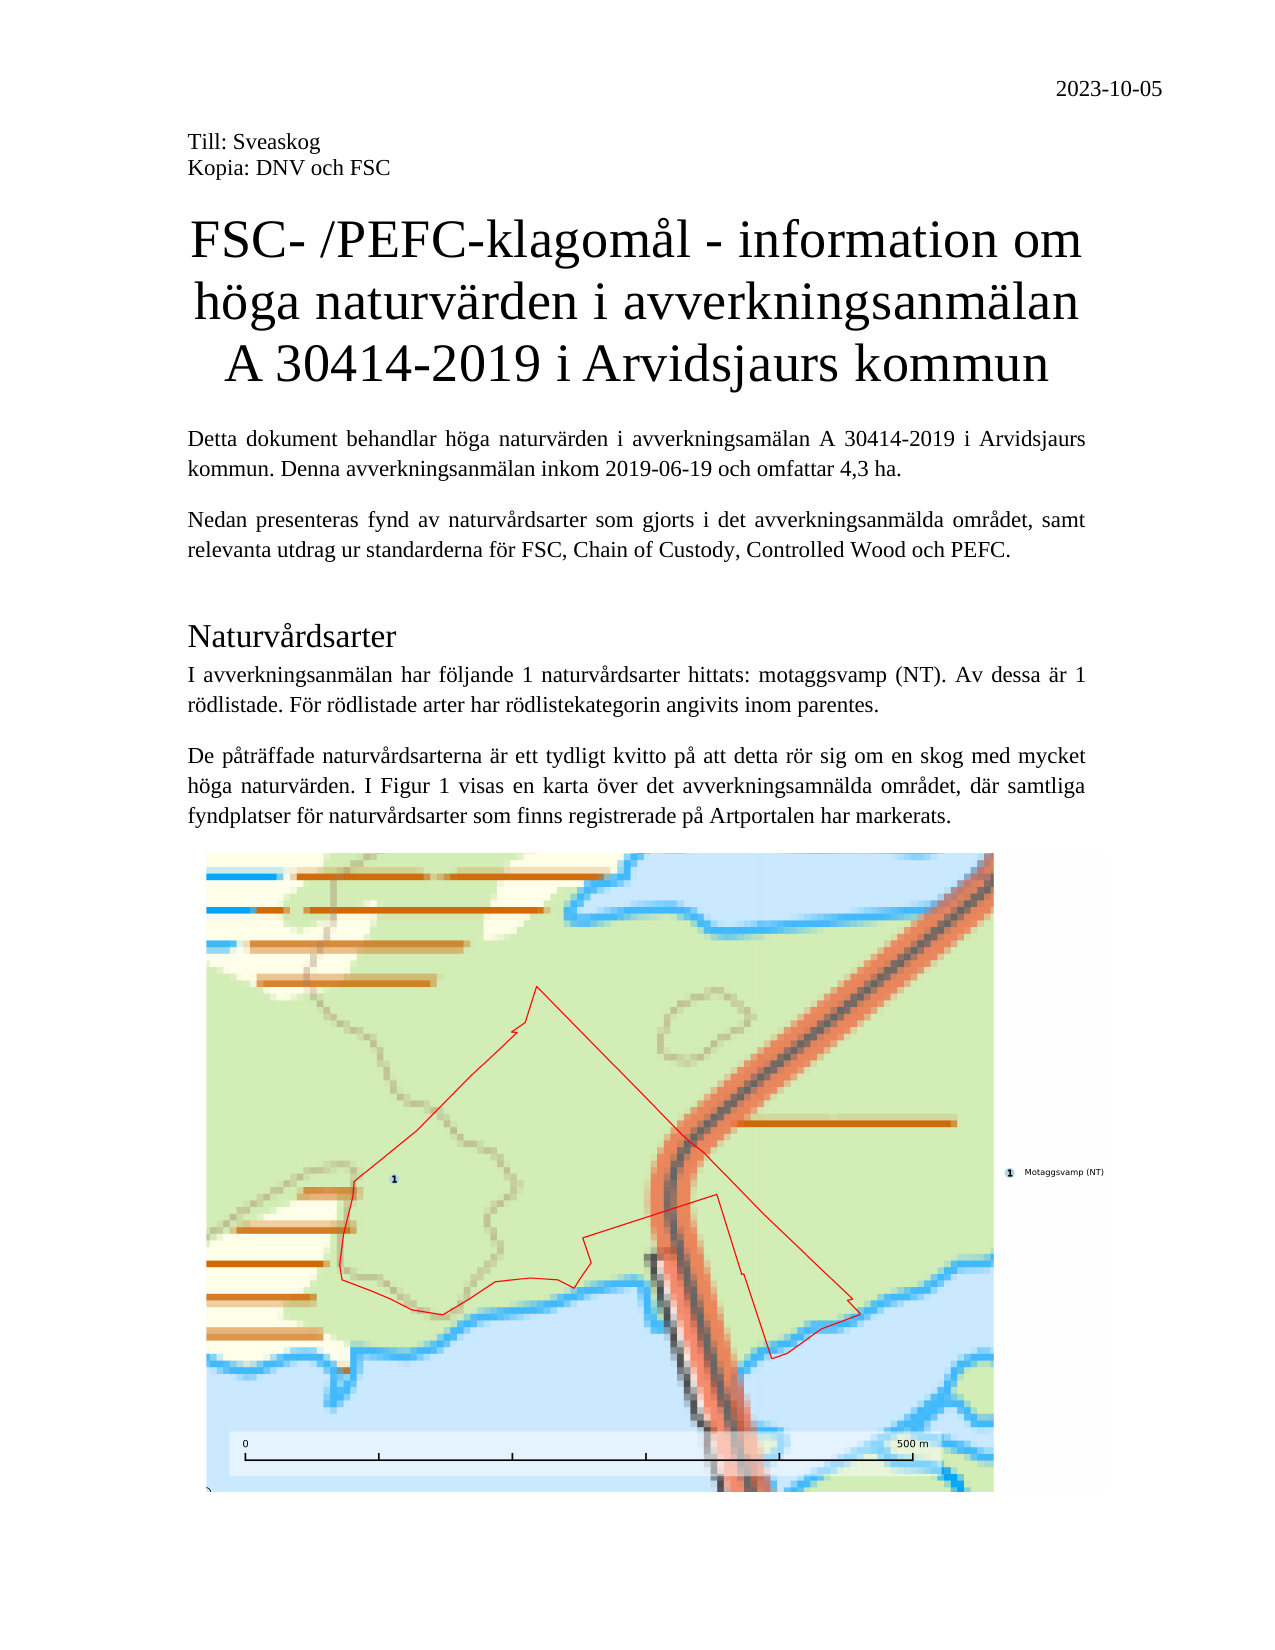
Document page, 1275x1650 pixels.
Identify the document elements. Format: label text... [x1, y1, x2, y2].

text I avverkningsanmälan har följande 1 naturvårdsarter hittats: motaggsvamp (NT). Av dessa är 1 rödlistade. För rödlistade arter har rödlistekategorin angivits inom parentes. [187, 661, 1087, 717]
text Detta dokument behandlar höga naturvärden i avverkningsamälan A 30414-2019 i Arvidsjaurs kommun. Denna avverkningsanmälan inkom 2019-06-19 och omfattar 4,3 ha. [187, 425, 1087, 481]
text De påträffade naturvårdsarterna är ett tydligt kvitto på att detta rör sig om en skog med mycket höga naturvärden. I Figur 1 visas en karta över det avverkningsamnälda området, där samtliga fyndplatser för naturvårdsarter som finns registrerade på Artportalen har markerats. [187, 742, 1087, 829]
title FSC- /PEFC-klagomål - information om höga naturvärden i avverkningsanmälan A 30414-2019 i Arvidsjaurs kommun [187, 207, 1087, 394]
text Nedan presenteras fynd av naturvårdsarter som gjorts i det avverkningsanmälda området, samt relevanta utdrag ur standarderna för FSC, Chain of Custody, Controlled Wood och PEFC. [187, 506, 1087, 563]
subtitle Naturvårdsarter [187, 617, 1087, 655]
picture [206, 853, 1107, 1492]
